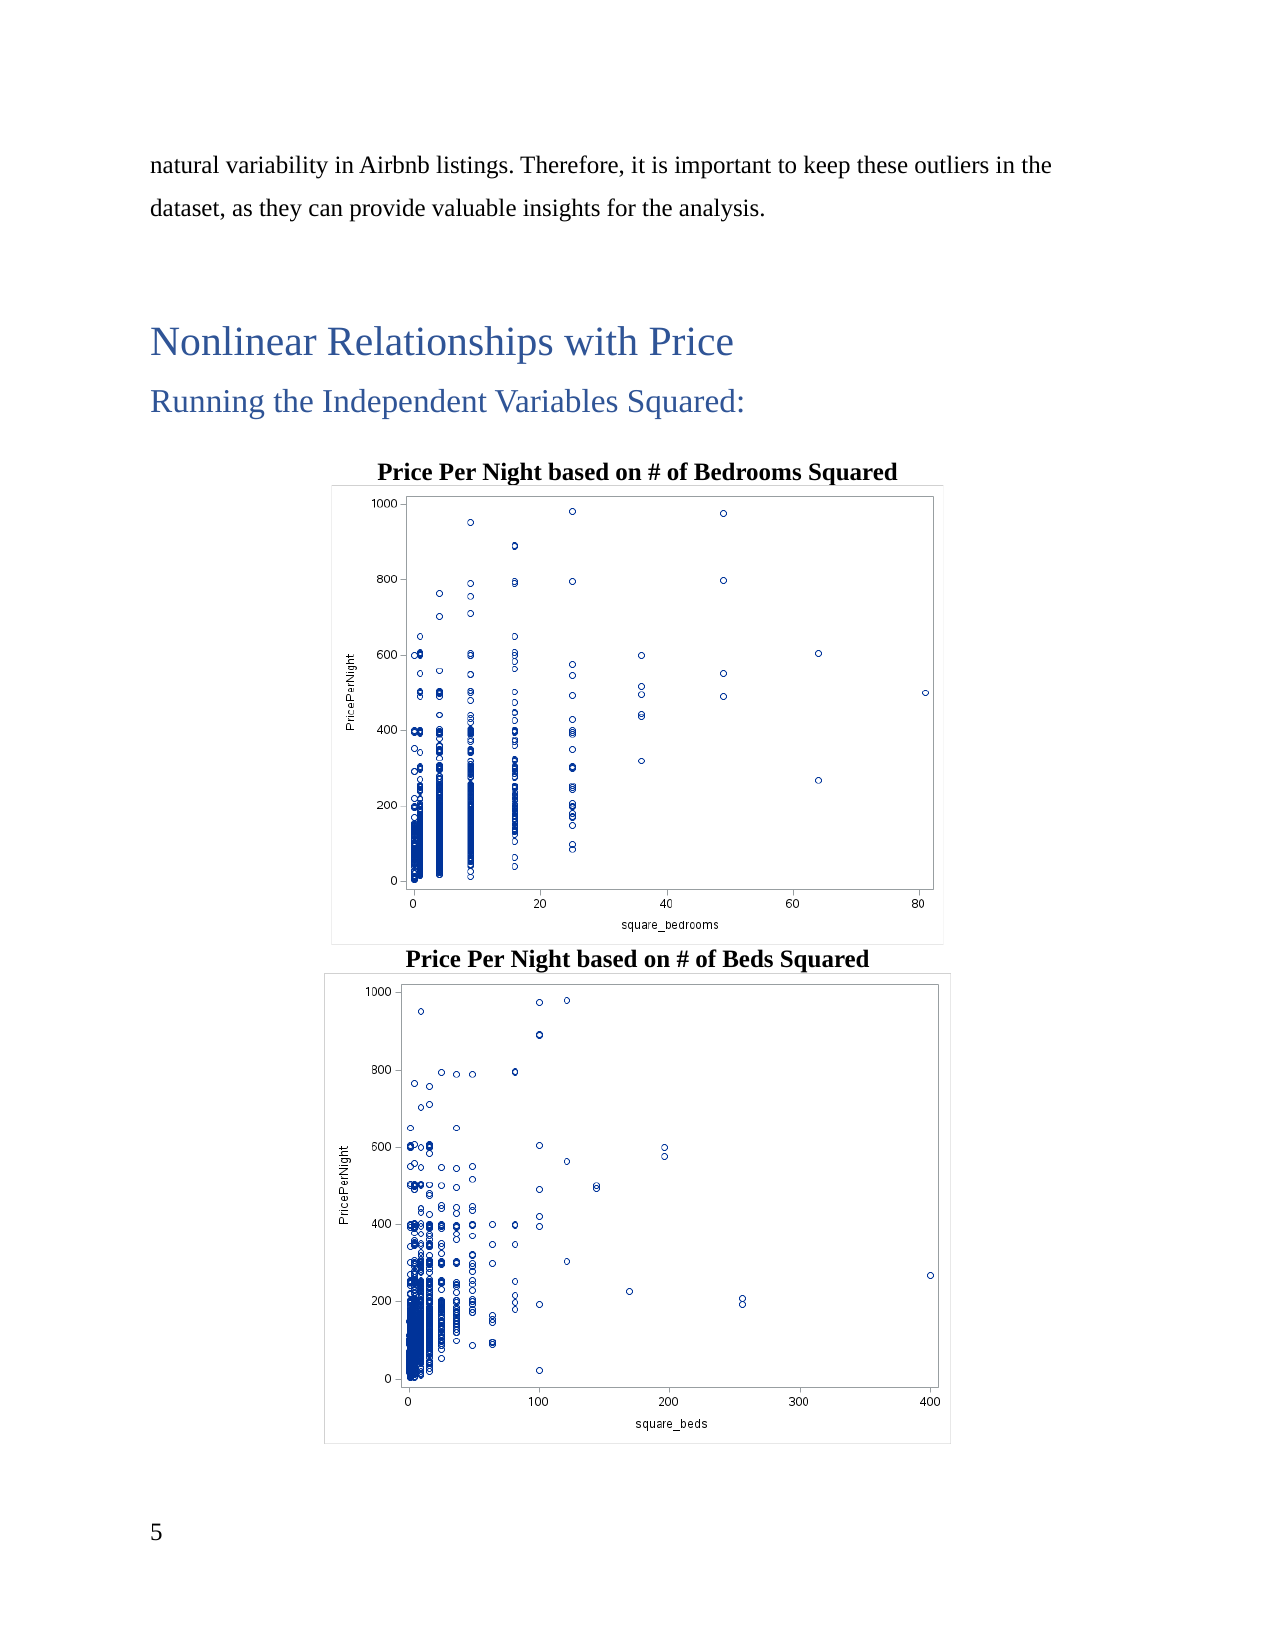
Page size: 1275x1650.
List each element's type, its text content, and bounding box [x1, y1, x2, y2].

subtitle Nonlinear Relationships with Price [150, 317, 1125, 365]
subtitle Running the Independent Variables Squared: [150, 381, 1125, 420]
picture [324, 973, 951, 1444]
picture [331, 485, 944, 945]
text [150, 150, 1125, 222]
text Price Per Night based on # of Bedrooms Squared [150, 457, 1125, 486]
text Price Per Night based on # of Beds Squared [150, 944, 1125, 973]
